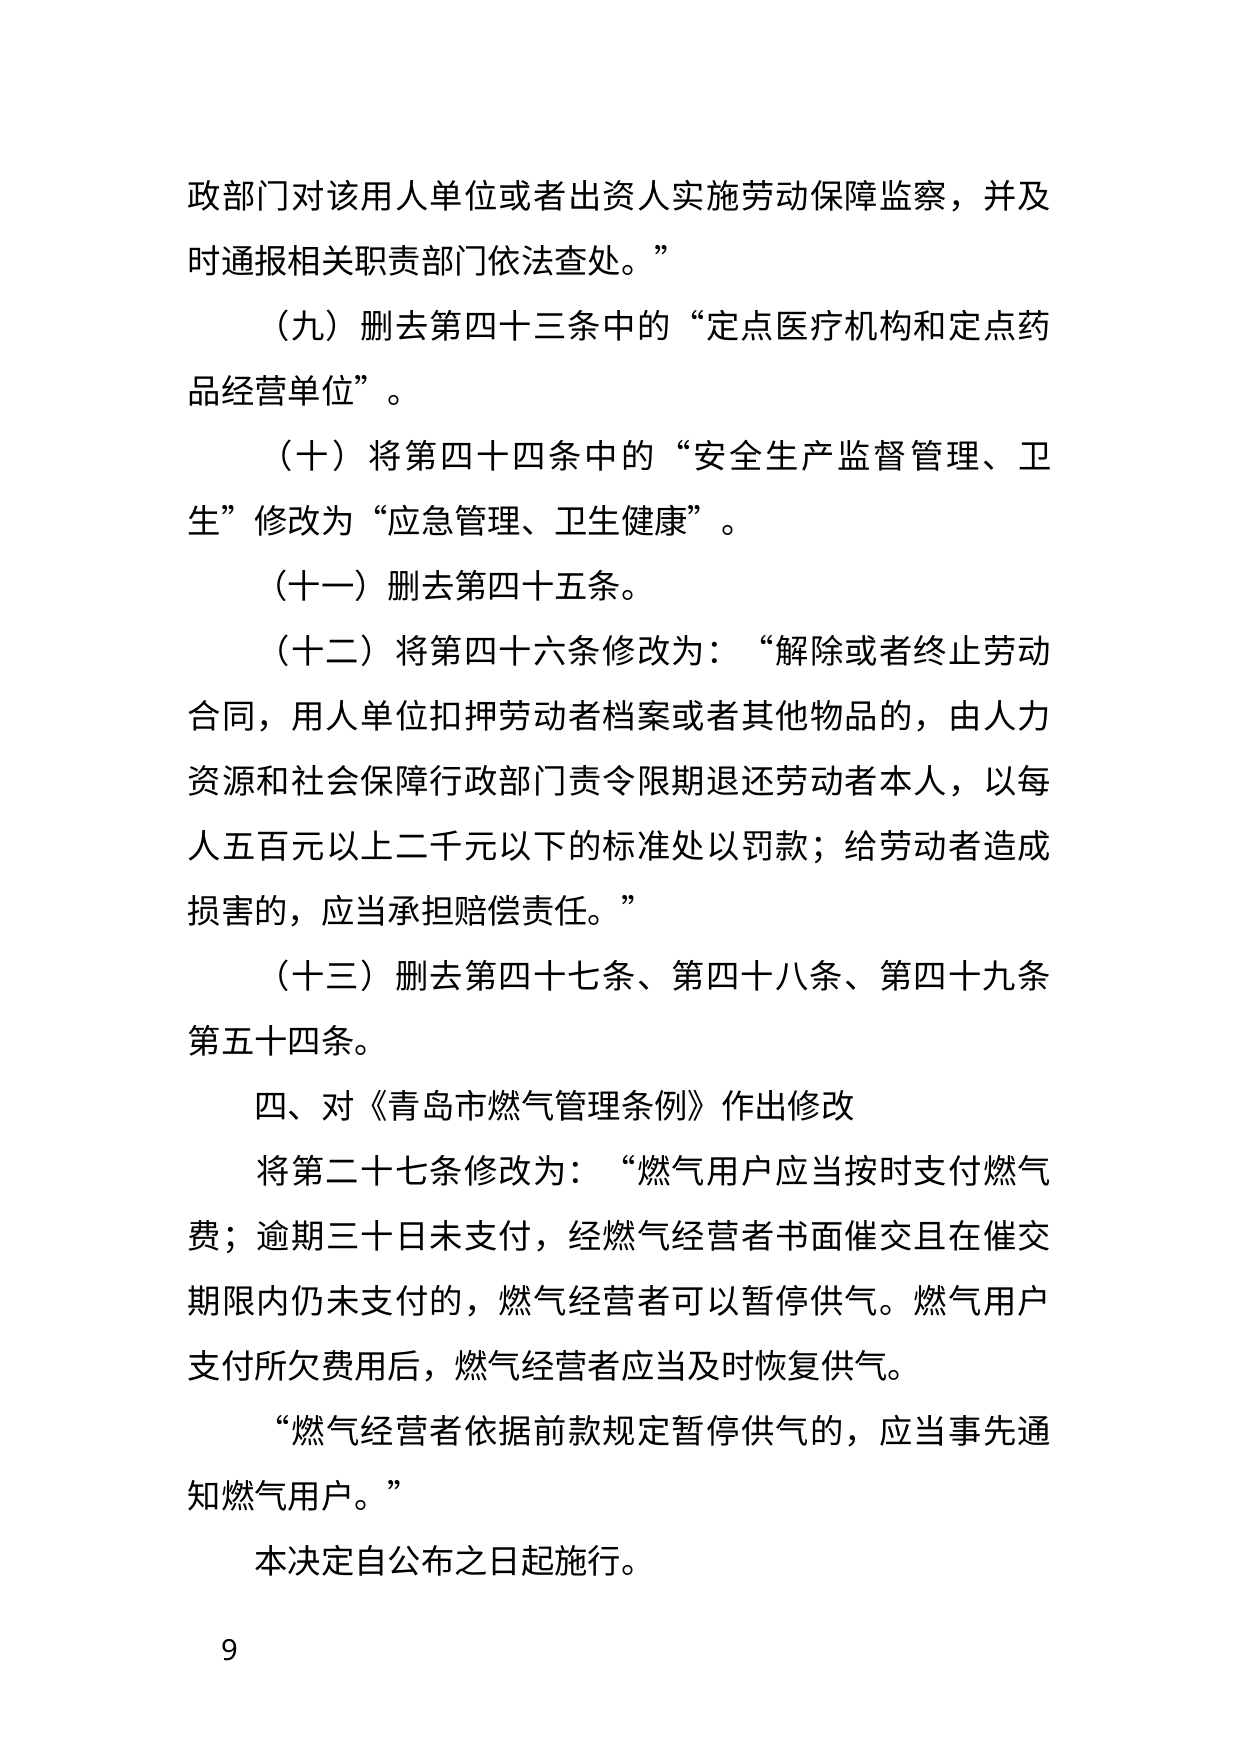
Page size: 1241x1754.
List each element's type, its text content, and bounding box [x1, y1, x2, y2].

text （十一）删去第四十五条。 [187, 552, 1053, 617]
text 本决定自公布之日起施行。 [187, 1527, 1053, 1592]
text “燃气经营者依据前款规定暂停供气的，应当事先通知燃气用户。” [187, 1397, 1053, 1527]
text （九）删去第四十三条中的“定点医疗机构和定点药品经营单位”。 [187, 292, 1053, 422]
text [187, 162, 1053, 292]
text 四、对《青岛市燃气管理条例》作出修改 [187, 1072, 1053, 1137]
text 将第二十七条修改为：“燃气用户应当按时支付燃气费；逾期三十日未支付，经燃气经营者书面催交且在催交期限内仍未支付的，燃气经营者可以暂停供气。燃气用户支付所欠费用后，燃气经营者应当及时恢复供气。 [187, 1137, 1053, 1397]
text （十二）将第四十六条修改为：“解除或者终止劳动合同，用人单位扣押劳动者档案或者其他物品的，由人力资源和社会保障行政部门责令限期退还劳动者本人，以每人五百元以上二千元以下的标准处以罚款；给劳动者造成损害的，应当承担赔偿责任。” [187, 617, 1053, 942]
text （十三）删去第四十七条、第四十八条、第四十九条、第五十四条。 [187, 942, 1053, 1072]
text （十）将第四十四条中的“安全生产监督管理、卫生”修改为“应急管理、卫生健康”。 [187, 422, 1053, 552]
